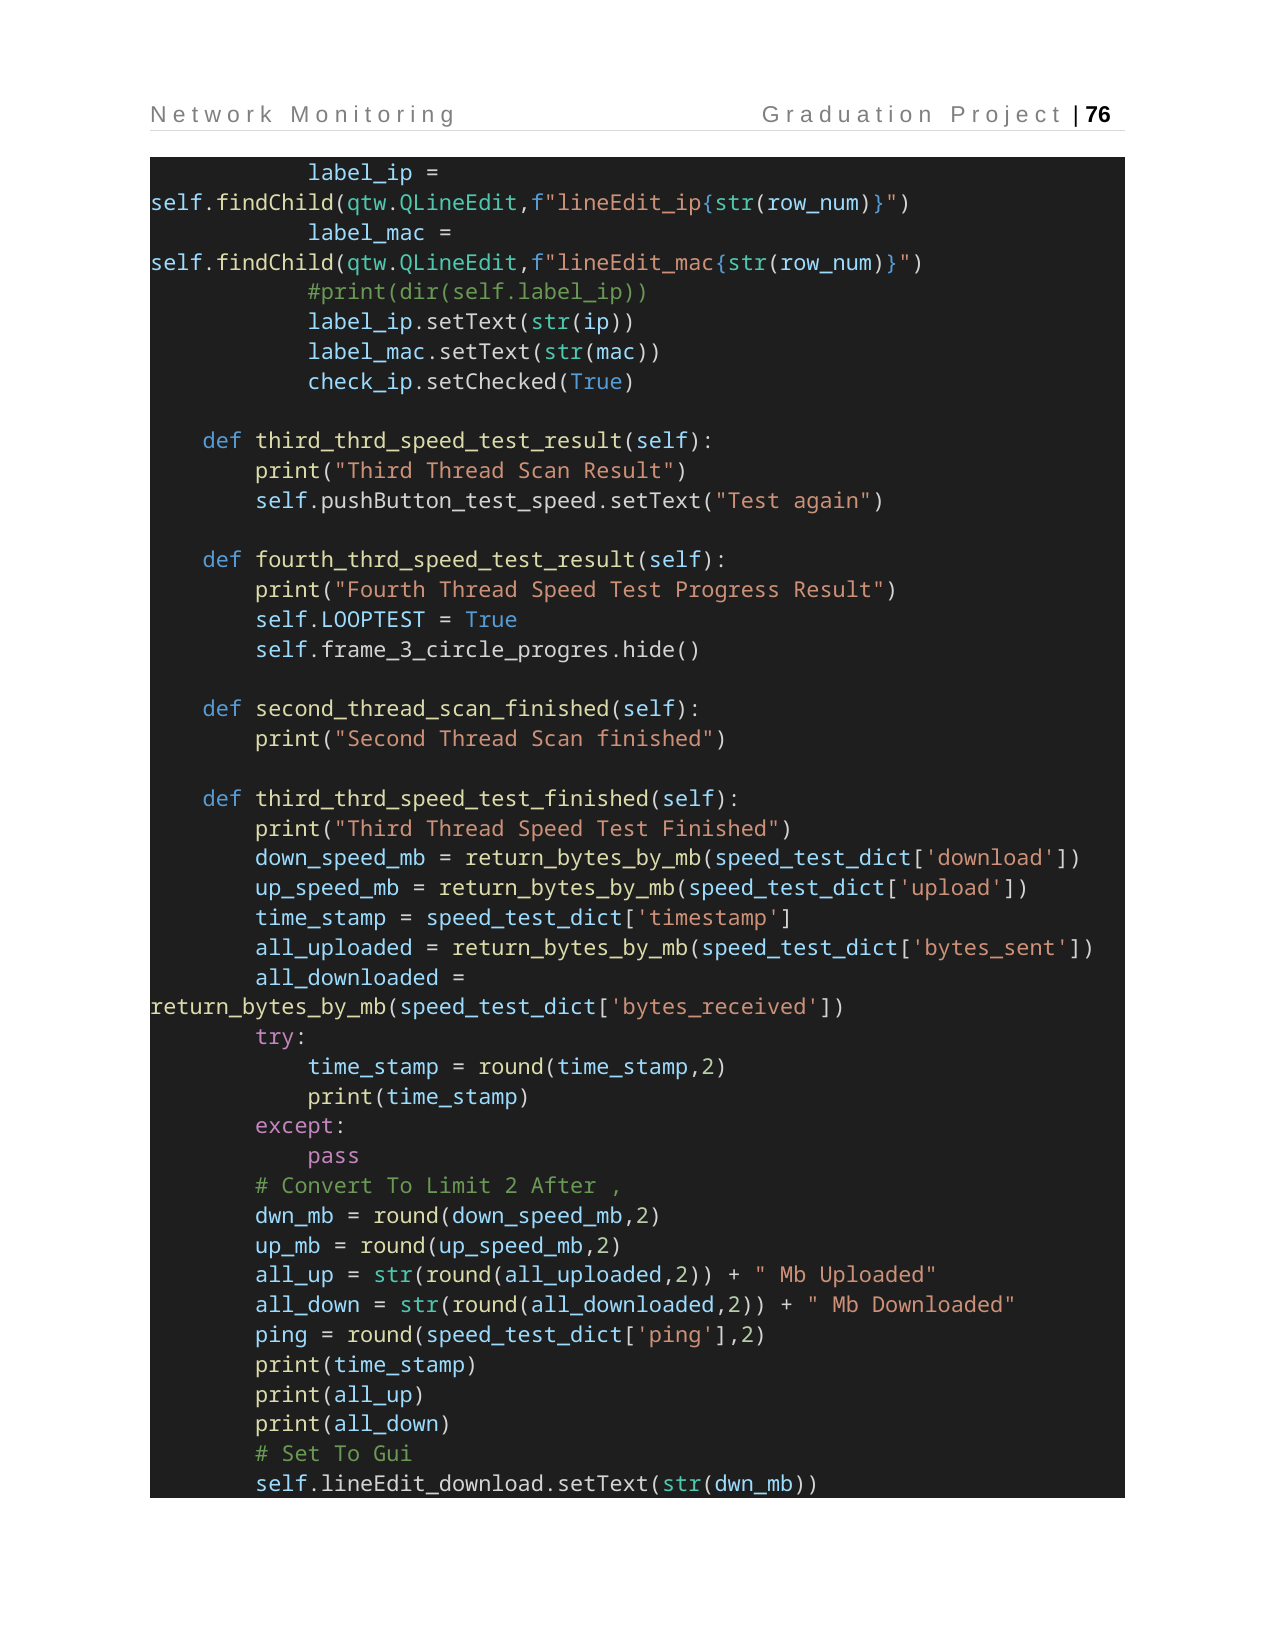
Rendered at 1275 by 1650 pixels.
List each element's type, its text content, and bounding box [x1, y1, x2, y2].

text def third_thrd_speed_test_finished(self): [150, 783, 1125, 813]
text print(time_stamp) [150, 1349, 1125, 1379]
text label_ip.setText(str(ip)) [150, 306, 1125, 336]
text self.LOOPTEST = True [150, 604, 1125, 634]
text dwn_mb = round(down_speed_mb,2) [150, 1200, 1125, 1230]
text print("Fourth Thread Speed Test Progress Result") [150, 574, 1125, 604]
text print("Second Thread Scan finished") [150, 723, 1125, 753]
text time_stamp = round(time_stamp,2) [150, 1051, 1125, 1081]
text print(all_up) [150, 1379, 1125, 1408]
text label_mac = self.findChild(qtw.QLineEdit,f"lineEdit_mac{str(row_num)}") [150, 217, 1125, 276]
text print(time_stamp) [150, 1081, 1125, 1111]
text self.frame_3_circle_progres.hide() [150, 634, 1125, 664]
text all_downloaded = return_bytes_by_mb(speed_test_dict['bytes_received']) [150, 962, 1125, 1021]
text all_down = str(round(all_downloaded,2)) + " Mb Downloaded" [150, 1289, 1125, 1319]
text time_stamp = speed_test_dict['timestamp'] [150, 902, 1125, 932]
text # Convert To Limit 2 After , [150, 1170, 1125, 1200]
text try: [150, 1021, 1125, 1051]
text label_mac.setText(str(mac)) [150, 336, 1125, 366]
text #print(dir(self.label_ip)) [150, 276, 1125, 306]
text pass [150, 1140, 1125, 1170]
text print("Third Thread Scan Result") [150, 455, 1125, 485]
text def second_thread_scan_finished(self): [150, 693, 1125, 723]
text self.lineEdit_download.setText(str(dwn_mb)) [150, 1468, 1125, 1498]
text def third_thrd_speed_test_result(self): [150, 425, 1125, 455]
text down_speed_mb = return_bytes_by_mb(speed_test_dict['download']) [150, 842, 1125, 872]
text except: [150, 1111, 1125, 1140]
text print("Third Thread Speed Test Finished") [150, 813, 1125, 842]
text check_ip.setChecked(True) [150, 366, 1125, 396]
text print(all_down) [150, 1408, 1125, 1438]
text self.pushButton_test_speed.setText("Test again") [150, 485, 1125, 515]
text up_speed_mb = return_bytes_by_mb(speed_test_dict['upload']) [150, 872, 1125, 902]
text all_uploaded = return_bytes_by_mb(speed_test_dict['bytes_sent']) [150, 932, 1125, 962]
text up_mb = round(up_speed_mb,2) [150, 1230, 1125, 1259]
text def fourth_thrd_speed_test_result(self): [150, 544, 1125, 574]
text ping = round(speed_test_dict['ping'],2) [150, 1319, 1125, 1349]
text all_up = str(round(all_uploaded,2)) + " Mb Uploaded" [150, 1259, 1125, 1289]
text # Set To Gui [150, 1438, 1125, 1468]
text label_ip = self.findChild(qtw.QLineEdit,f"lineEdit_ip{str(row_num)}") [150, 157, 1125, 217]
